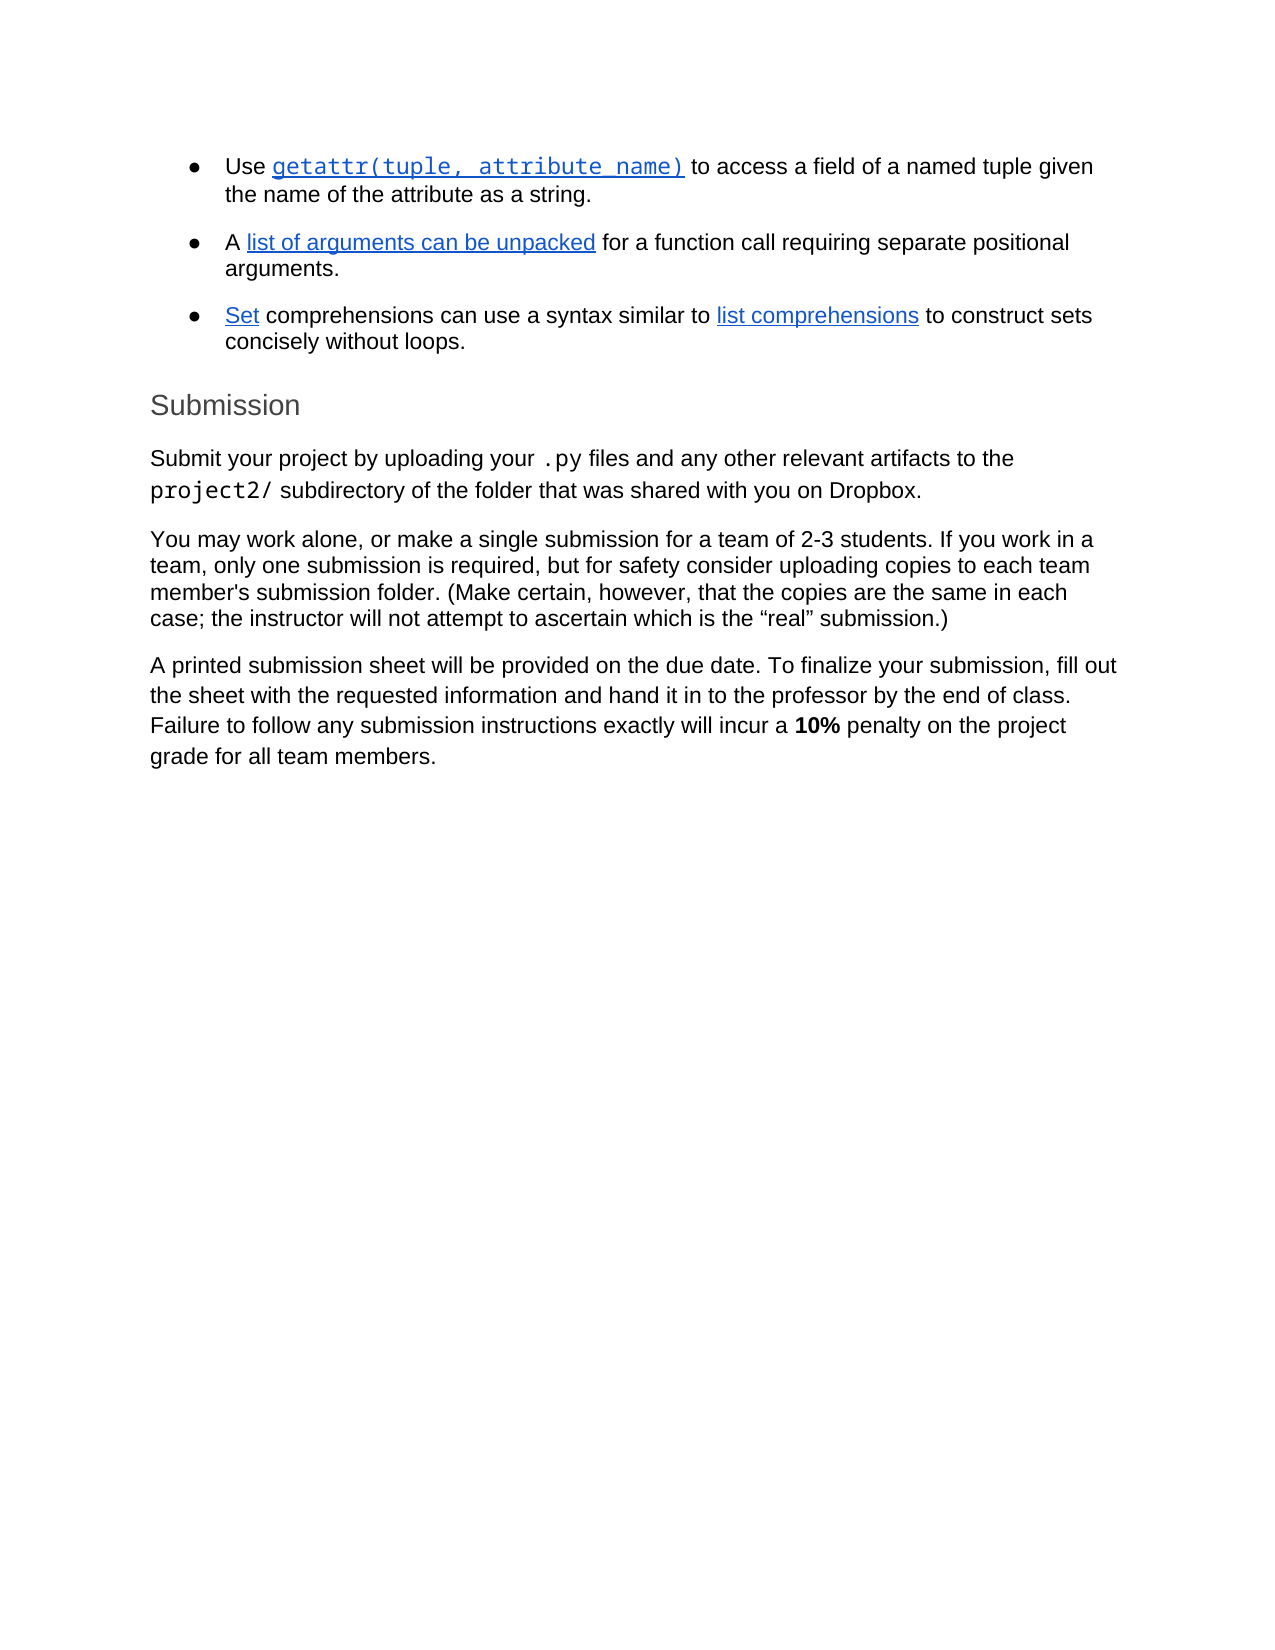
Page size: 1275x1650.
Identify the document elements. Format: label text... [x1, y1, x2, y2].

text A printed submission sheet will be provided on the due date. To finalize your submission, fill out the sheet with the requested information and hand it in to the professor by the end of class. Failure to follow any submission instructions exactly will incur a 10% penalty on the project grade for all team members. [150, 652, 1125, 769]
text You may work alone, or make a single submission for a team of 2-3 students. If you work in a team, only one submission is required, but for safety consider uploading copies to each team member's submission folder. (Make certain, however, that the copies are the same in each case; the instructor will not attempt to ascertain which is the “real” submission.) [150, 526, 1125, 631]
list Use getattr(tuple, attribute_name) to access a field of a named tuple given the name of the attribute as a string. [187, 150, 1125, 208]
list A list of arguments can be unpacked for a function call requiring separate positional arguments. [187, 228, 1125, 281]
list Set comprehensions can use a syntax similar to list comprehensions to construct sets concisely without loops. [187, 302, 1125, 355]
text Submit your project by uploading your .py files and any other relevant artifacts to the project2/ subdirectory of the folder that was shared with you on Dropbox. [150, 442, 1125, 505]
subtitle Submission [150, 388, 1125, 422]
